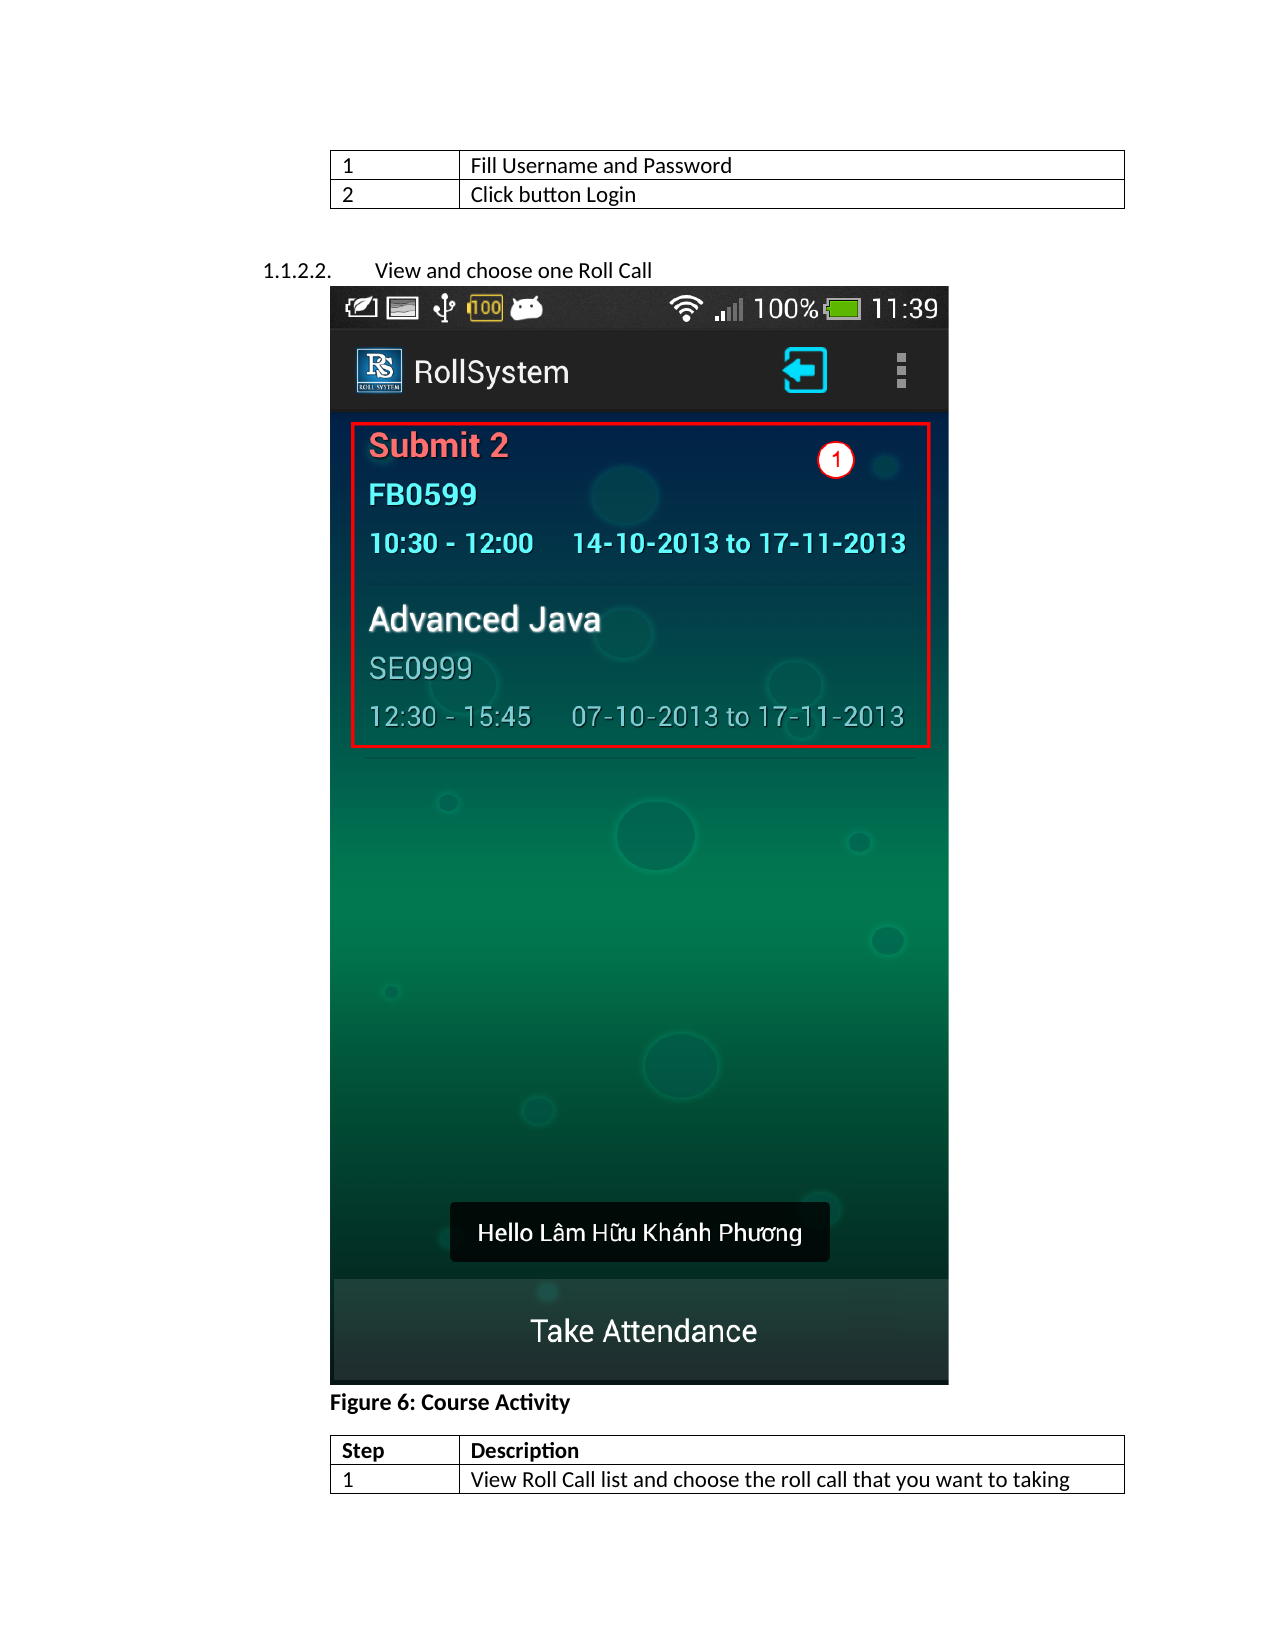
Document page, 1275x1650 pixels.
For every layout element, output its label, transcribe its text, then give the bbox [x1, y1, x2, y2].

list Figure 6: Course Activity [330, 1387, 1125, 1416]
table_cell Click button Login [460, 180, 1124, 208]
picture [330, 286, 949, 1385]
table_header Step [331, 1436, 459, 1464]
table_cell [460, 1465, 1124, 1493]
table_cell 1 [331, 1465, 459, 1493]
list View and choose one Roll Call [262, 256, 1125, 284]
table_cell 2 [331, 180, 459, 208]
table_cell 1 [331, 151, 459, 179]
table_header Description [460, 1436, 1124, 1464]
table_cell Fill Username and Password [460, 151, 1124, 179]
